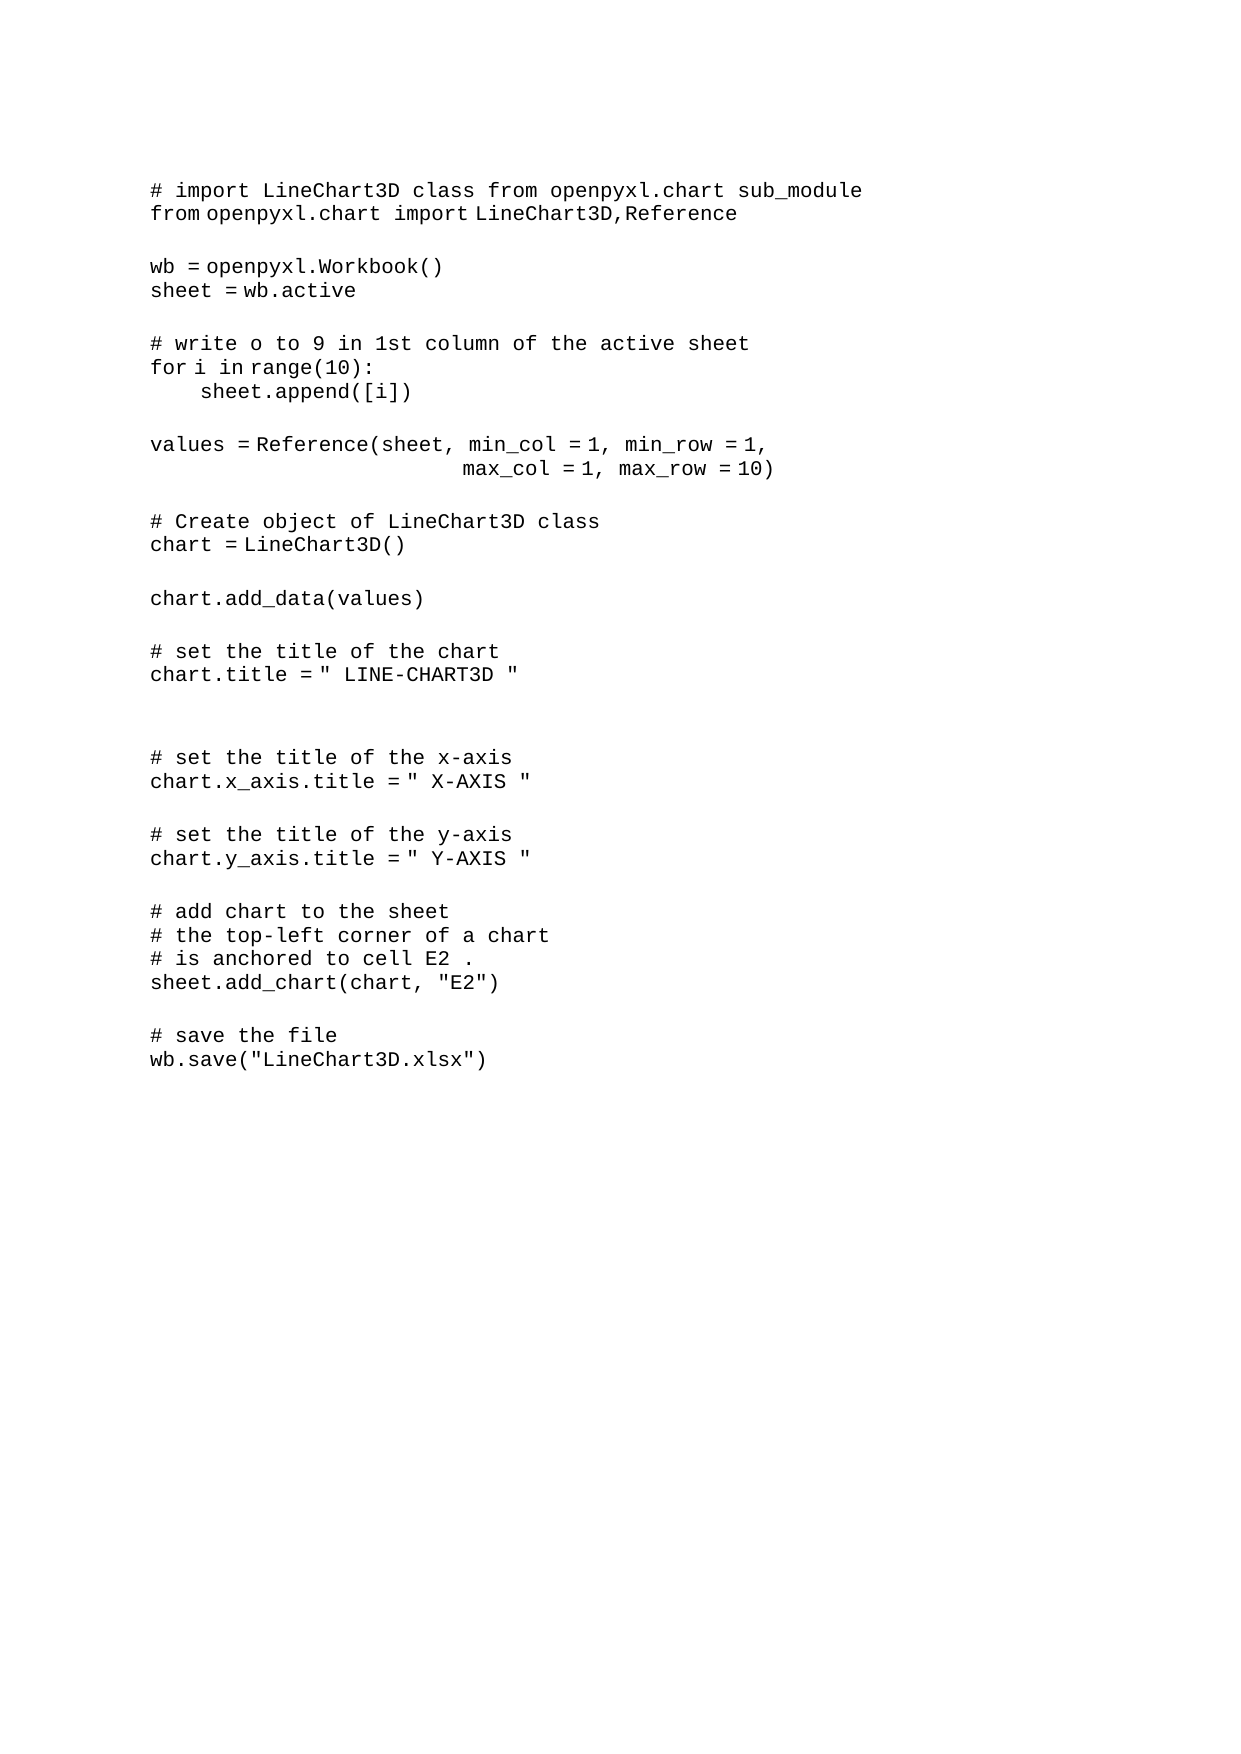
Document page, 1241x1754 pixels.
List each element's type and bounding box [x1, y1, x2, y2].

table_header [150, 150, 932, 1072]
